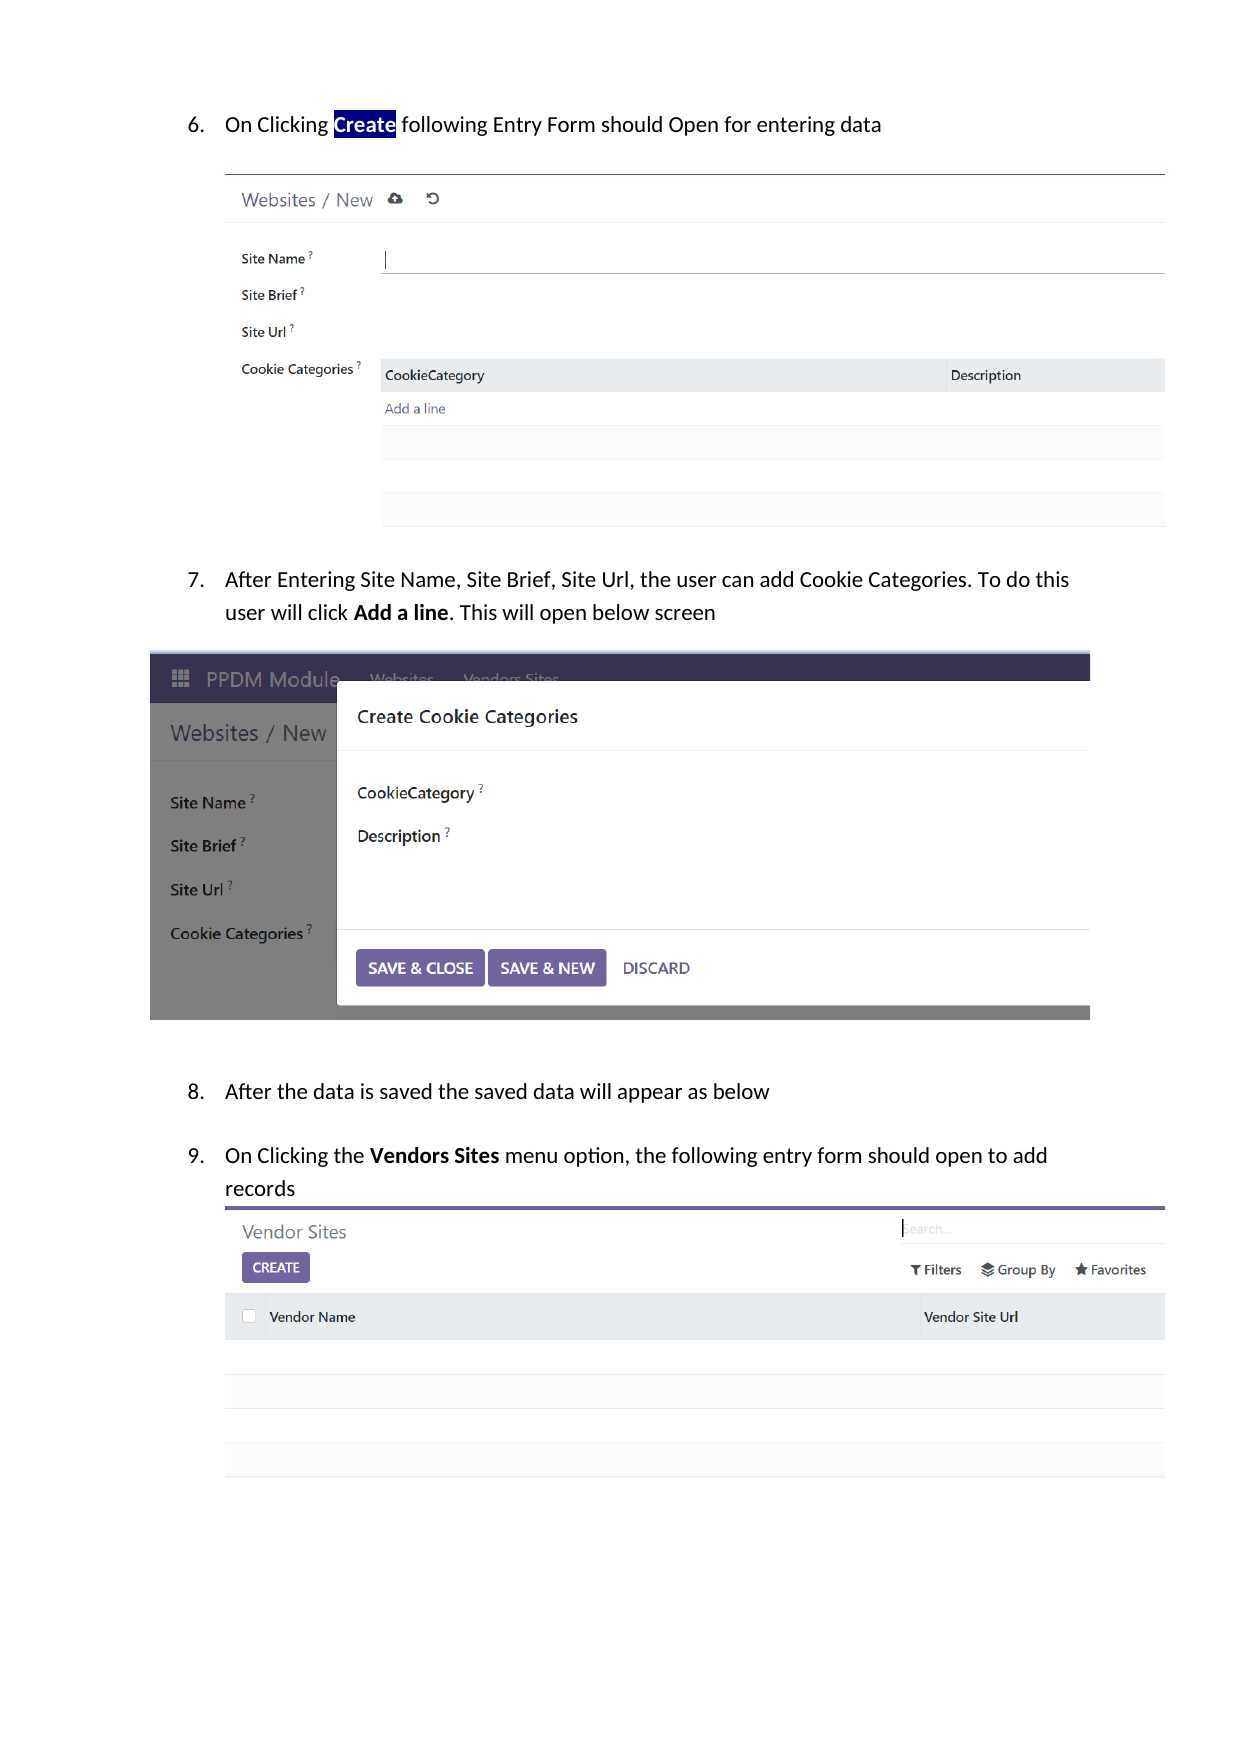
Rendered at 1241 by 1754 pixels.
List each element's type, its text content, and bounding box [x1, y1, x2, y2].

picture [150, 650, 1091, 1020]
picture [225, 174, 1166, 529]
list On Clicking Create following Entry Form should Open for entering data [396, 110, 1090, 138]
list On Clicking the Vendors Sites menu option, the following entry form should open to add records [187, 1142, 1090, 1202]
list After the data is saved the saved data will appear as below [187, 1077, 1090, 1105]
picture [225, 1206, 1166, 1479]
list After Entering Site Name, Site Brief, Site Url, the user can add Cookie Categories. To do this user will click Add a line. This will open below screen [187, 565, 1090, 626]
